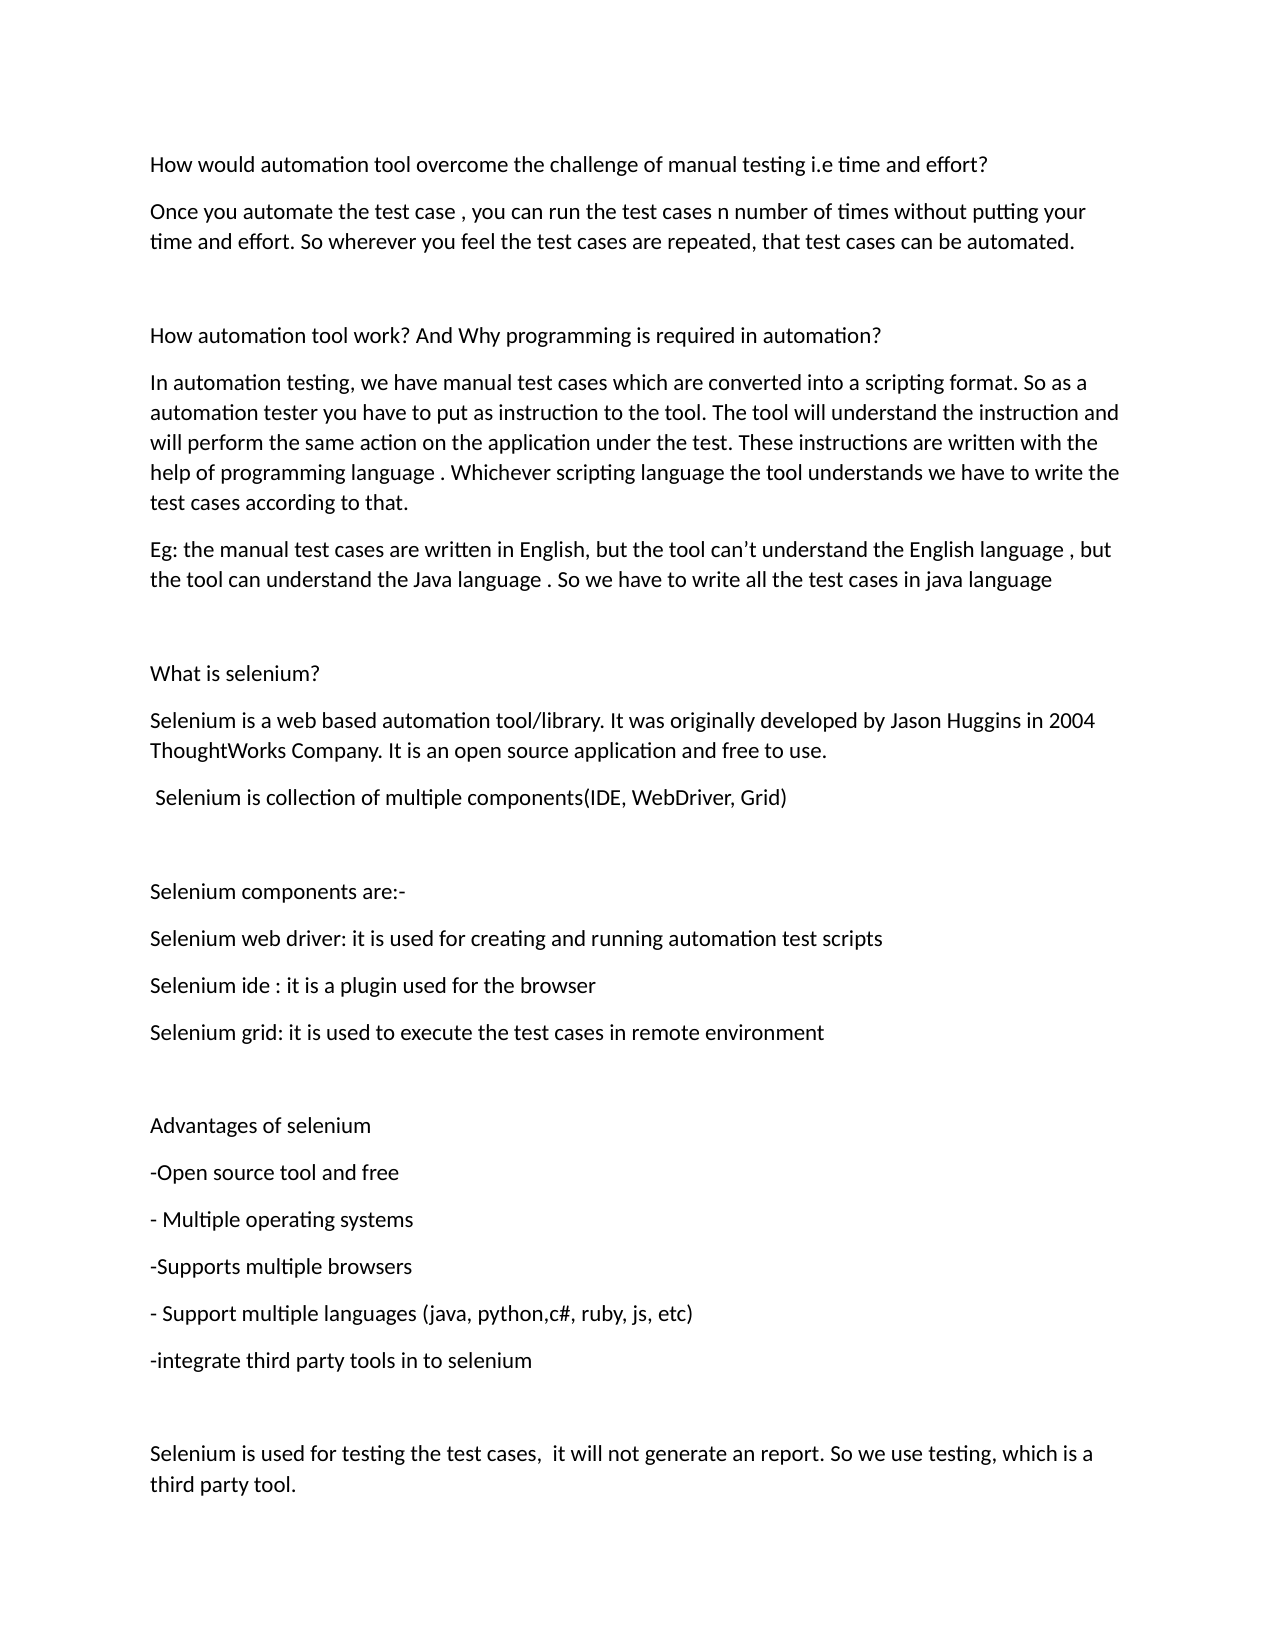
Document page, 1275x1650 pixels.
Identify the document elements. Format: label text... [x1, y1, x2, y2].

text Selenium components are:- [150, 877, 1125, 905]
text -Supports multiple browsers [150, 1252, 1125, 1280]
text Selenium ide : it is a plugin used for the browser [150, 971, 1125, 999]
text - Support multiple languages (java, python,c#, ruby, js, etc) [150, 1299, 1125, 1327]
text How would automation tool overcome the challenge of manual testing i.e time and effort? [150, 150, 1125, 178]
text In automation testing, we have manual test cases which are converted into a scripting format. So as a automation tester you have to put as instruction to the tool. The tool will understand the instruction and will perform the same action on the application under the test. These instructions are written with the help of programming language . Whichever scripting language the tool understands we have to write the test cases according to that. [150, 368, 1125, 517]
text Selenium is used for testing the test cases, it will not generate an report. So we use testing, which is a third party tool. [150, 1439, 1125, 1498]
text Selenium is a web based automation tool/library. It was originally developed by Jason Huggins in 2004 ThoughtWorks Company. It is an open source application and free to use. [150, 706, 1125, 764]
text Eg: the manual test cases are written in English, but the tool can’t understand the English language , but the tool can understand the Java language . So we have to write all the test cases in java language [150, 535, 1125, 594]
text Once you automate the test case , you can run the test cases n number of times without putting your time and effort. So wherever you feel the test cases are repeated, that test cases can be automated. [150, 197, 1125, 255]
text -integrate third party tools in to selenium [150, 1346, 1125, 1374]
text Selenium web driver: it is used for creating and running automation test scripts [150, 924, 1125, 952]
text Selenium grid: it is used to execute the test cases in remote environment [150, 1018, 1125, 1046]
text What is selenium? [150, 659, 1125, 687]
text How automation tool work? And Why programming is required in automation? [150, 321, 1125, 349]
text - Multiple operating systems [150, 1205, 1125, 1233]
text Selenium is collection of multiple components(IDE, WebDriver, Grid) [150, 783, 1125, 811]
text -Open source tool and free [150, 1158, 1125, 1186]
text Advantages of selenium [150, 1111, 1125, 1139]
